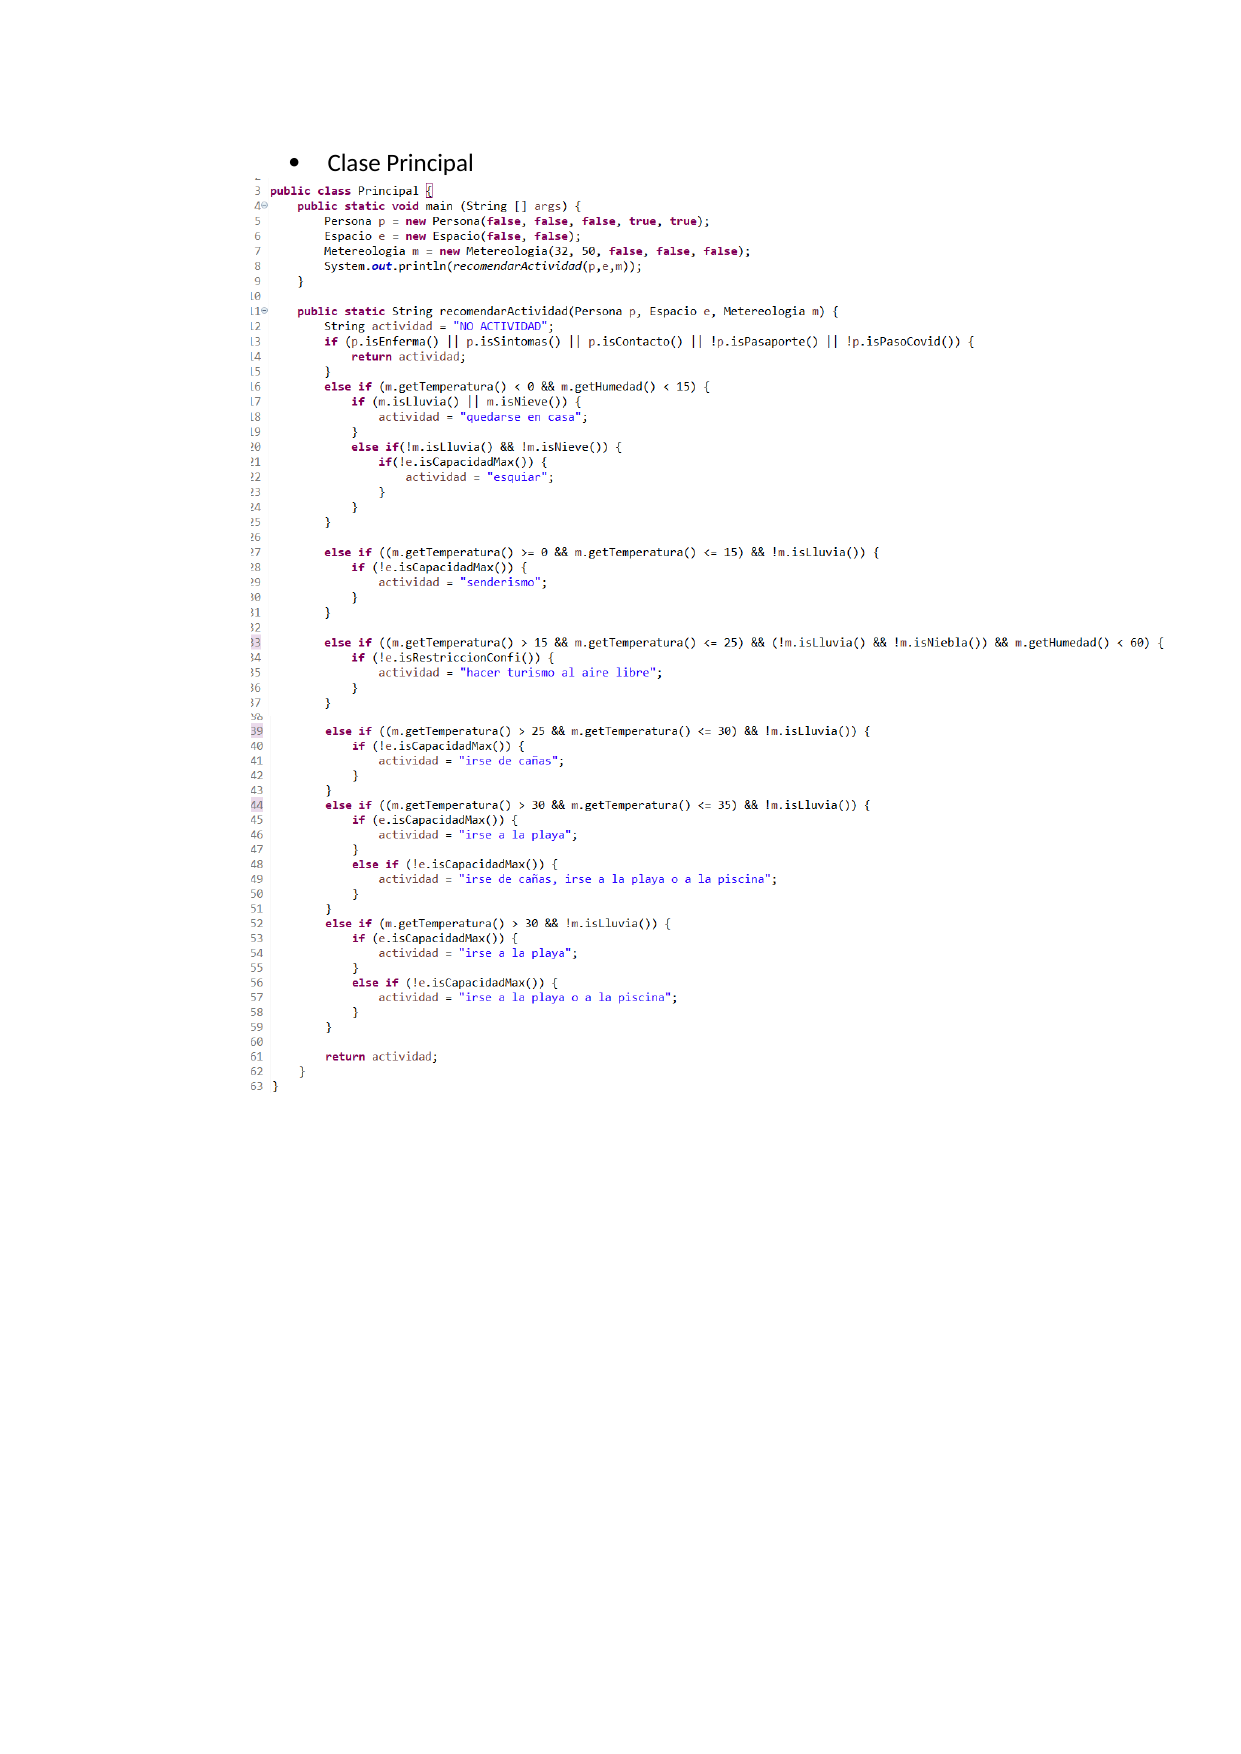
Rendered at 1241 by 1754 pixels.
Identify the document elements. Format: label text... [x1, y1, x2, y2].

list Clase Principal [290, 148, 1063, 178]
picture [251, 178, 1175, 1093]
